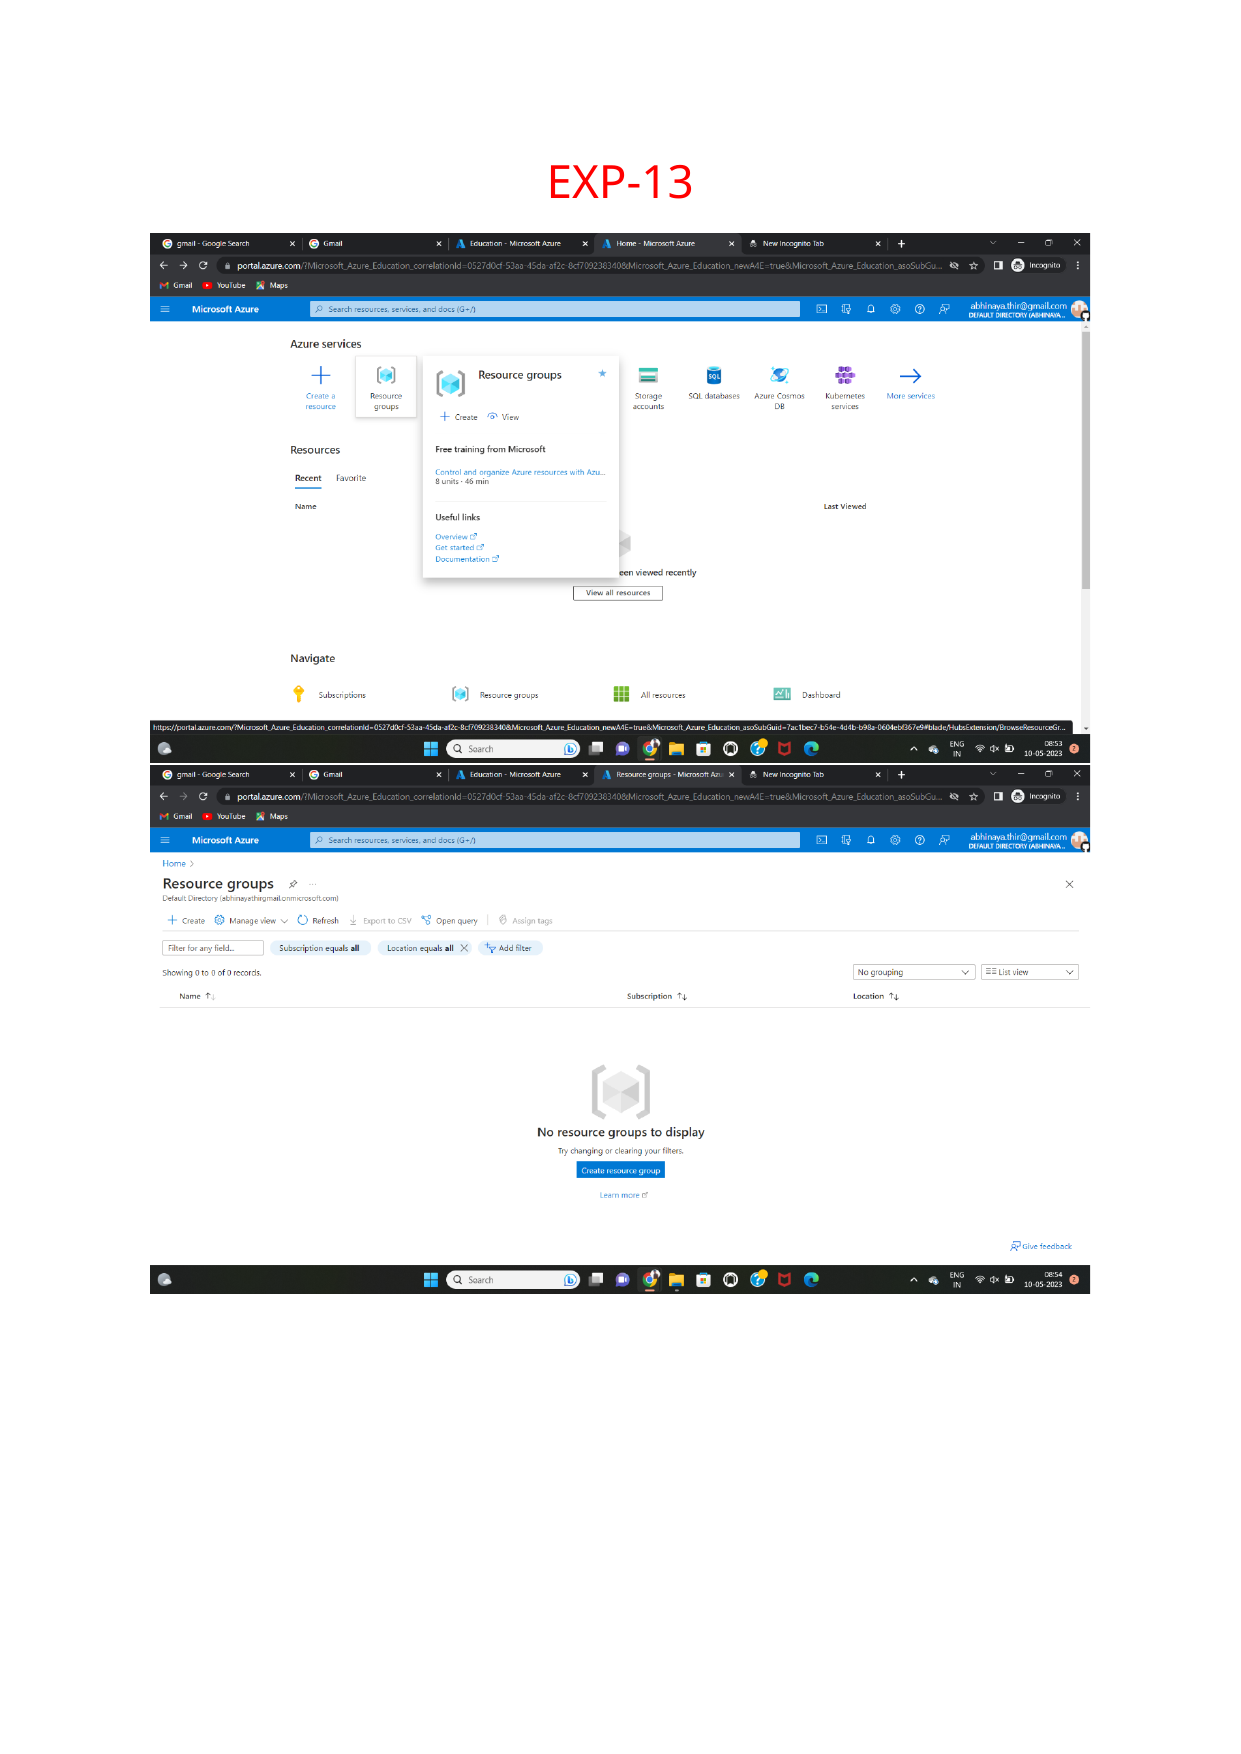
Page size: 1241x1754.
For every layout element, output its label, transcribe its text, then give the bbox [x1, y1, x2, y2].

text EXP-13 [150, 150, 1090, 212]
picture [150, 233, 1091, 763]
picture [150, 765, 1091, 1294]
